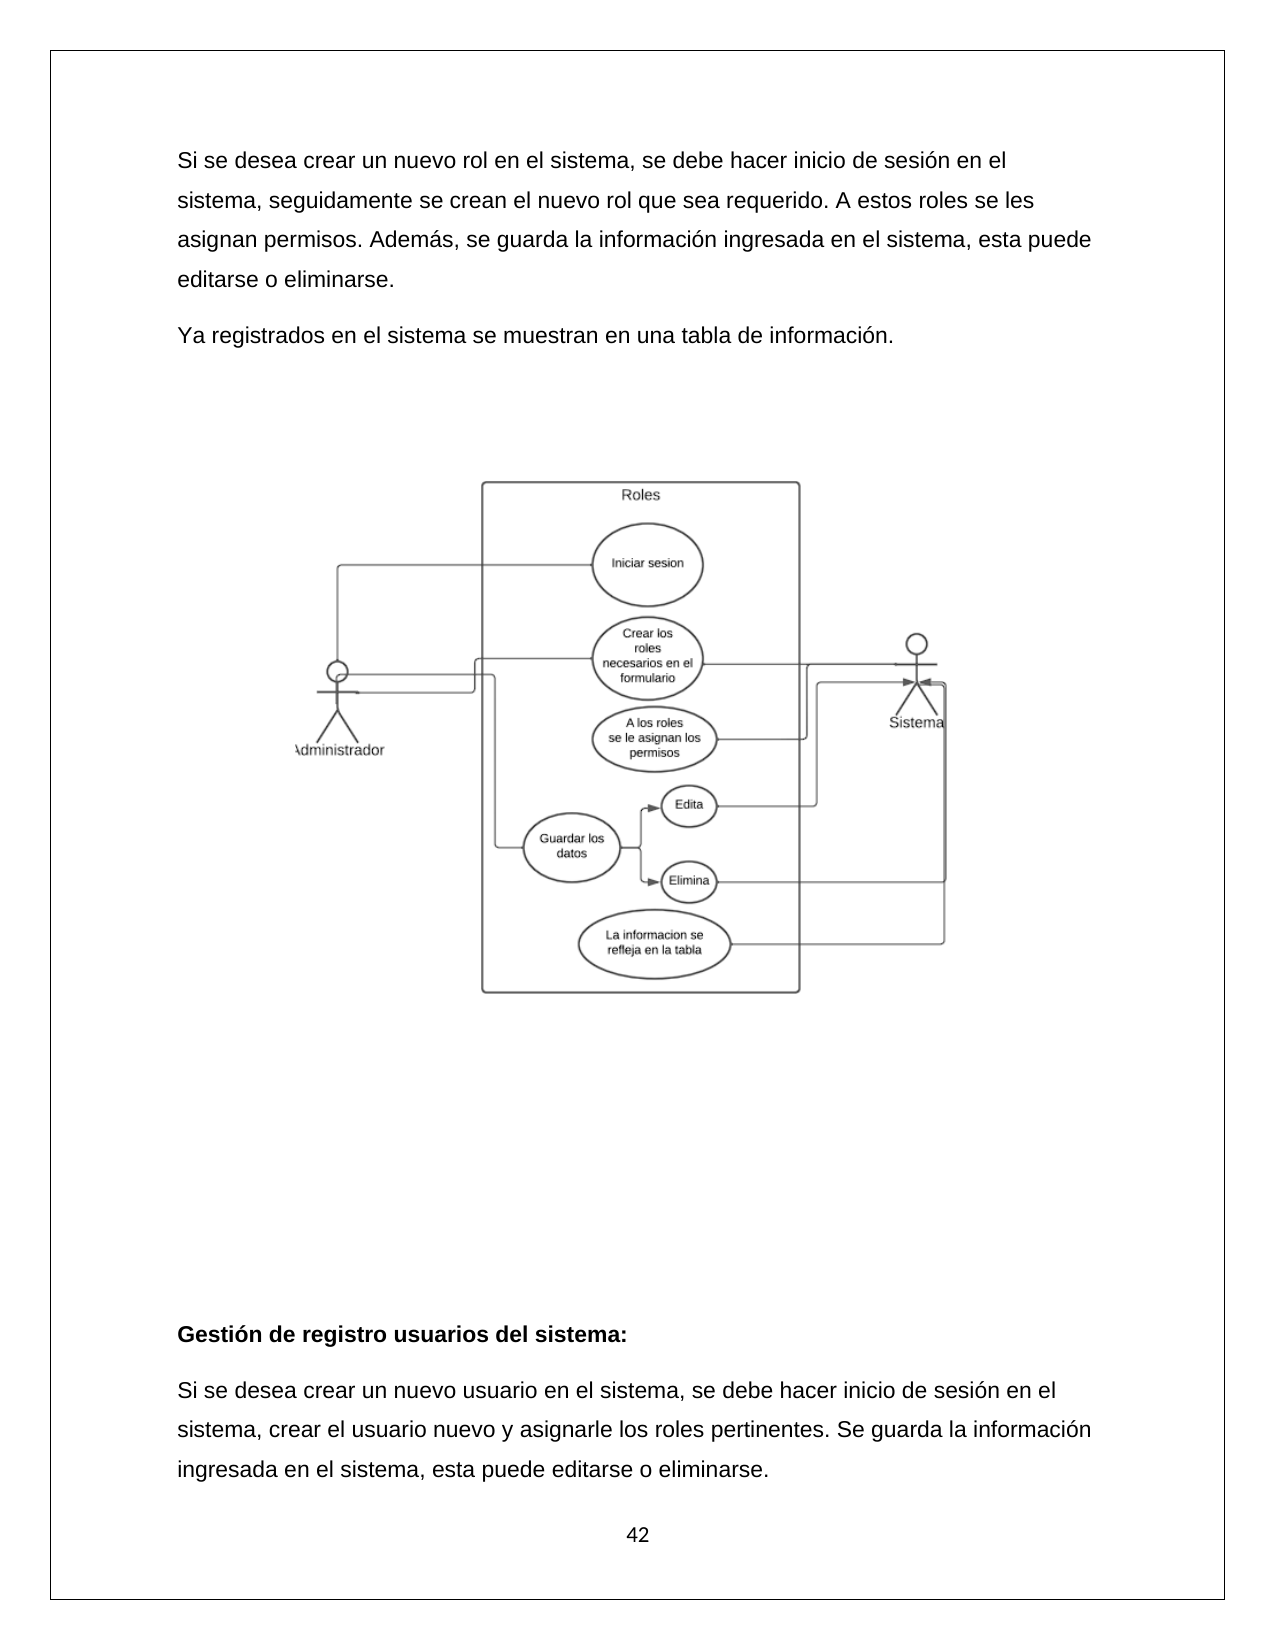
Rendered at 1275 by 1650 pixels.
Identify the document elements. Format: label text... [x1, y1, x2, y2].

picture [295, 434, 980, 1010]
text Ya registrados en el sistema se muestran en una tabla de información. [177, 322, 1098, 348]
text Si se desea crear un nuevo usuario en el sistema, se debe hacer inicio de sesión en el sistema, crear el usuario nuevo y asignarle los roles pertinentes. Se guarda la información ingresada en el sistema, esta puede editarse o eliminarse. [177, 1377, 1098, 1482]
text Gestión de registro usuarios del sistema: [177, 1321, 1098, 1347]
text Si se desea crear un nuevo rol en el sistema, se debe hacer inicio de sesión en el sistema, seguidamente se crean el nuevo rol que sea requerido. A estos roles se les asignan permisos. Además, se guarda la información ingresada en el sistema, esta puede editarse o eliminarse. [177, 147, 1098, 292]
